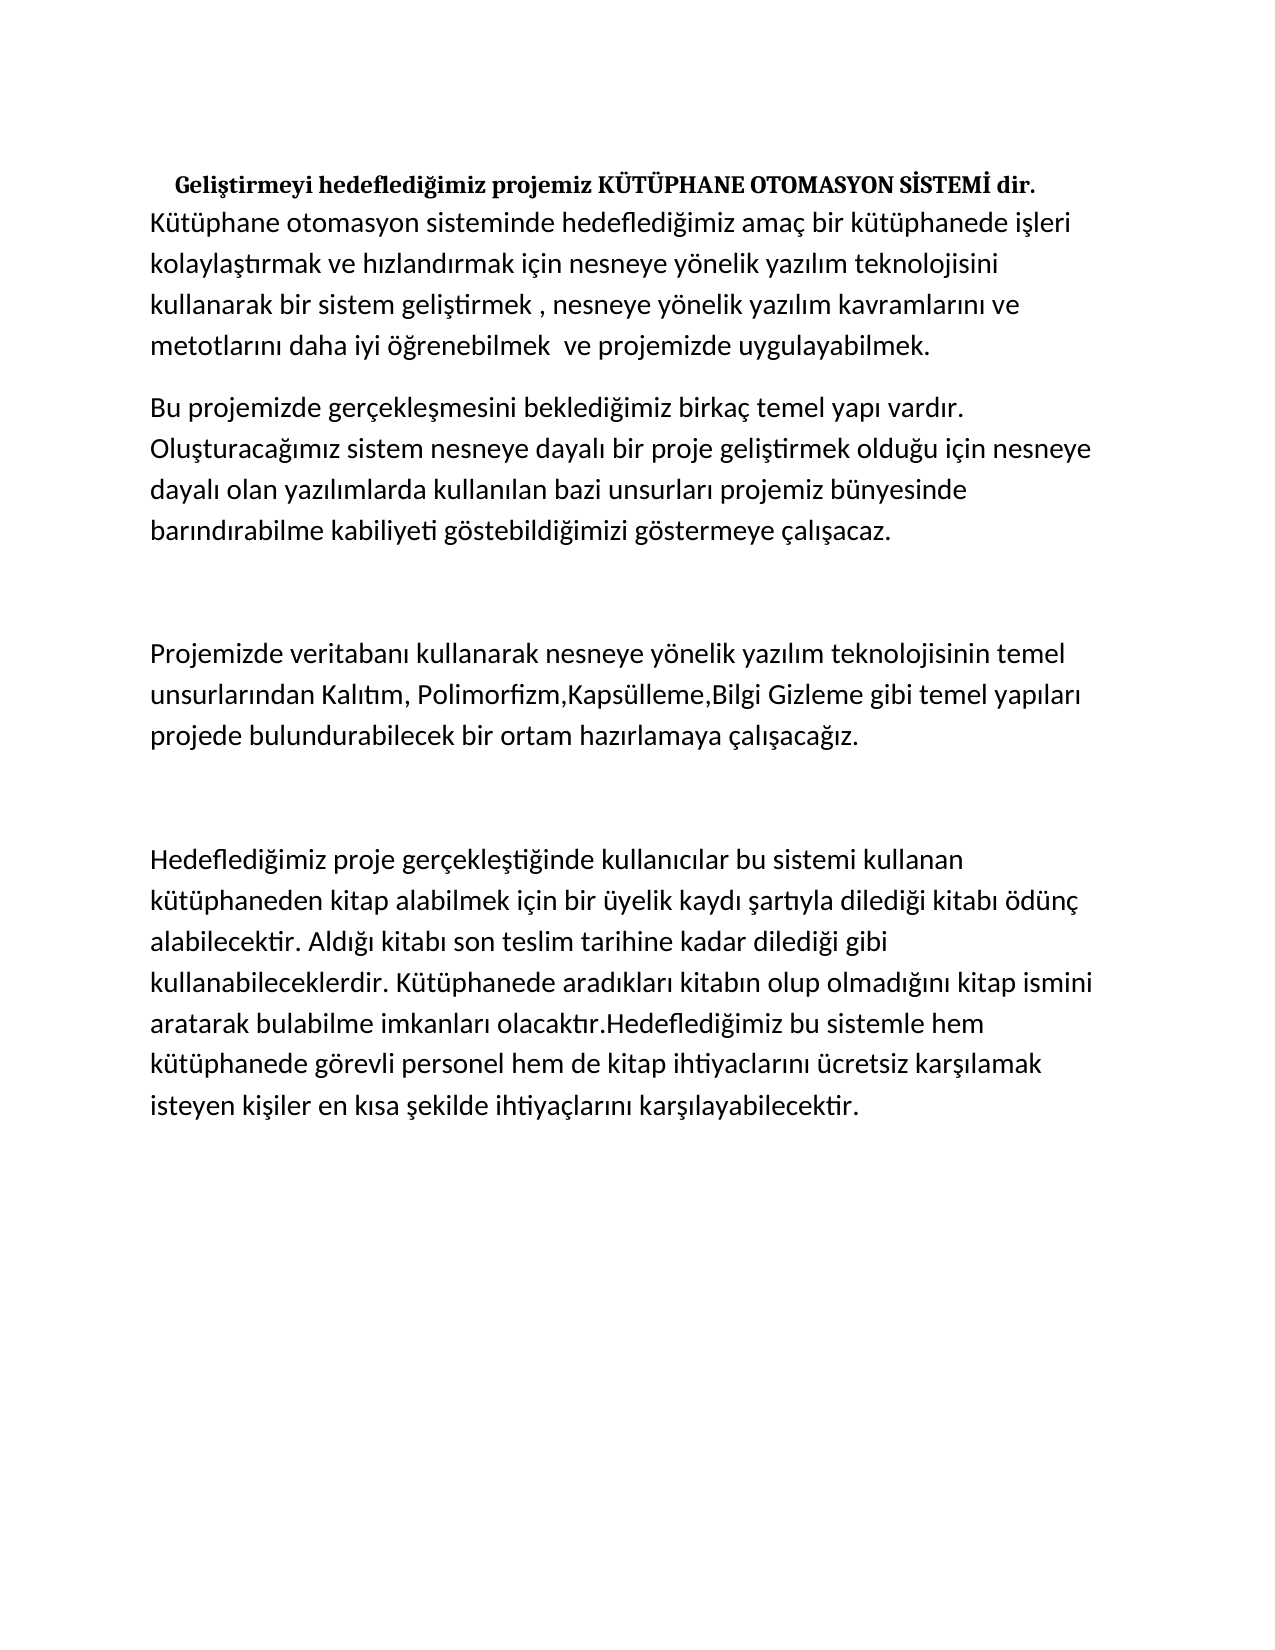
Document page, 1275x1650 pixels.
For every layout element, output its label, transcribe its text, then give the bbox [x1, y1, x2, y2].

text Bu projemizde gerçekleşmesini beklediğimiz birkaç temel yapı vardır. Oluşturacağımız sistem nesneye dayalı bir proje geliştirmek olduğu için nesneye dayalı olan yazılımlarda kullanılan bazi unsurları projemiz bünyesinde barındırabilme kabiliyeti göstebildiğimizi göstermeye çalışacaz. [150, 389, 1125, 548]
text Hedeflediğimiz proje gerçekleştiğinde kullanıcılar bu sistemi kullanan kütüphaneden kitap alabilmek için bir üyelik kaydı şartıyla dilediği kitabı ödünç alabilecektir. Aldığı kitabı son teslim tarihine kadar dilediği gibi kullanabileceklerdir. Kütüphanede aradıkları kitabın olup olmadığını kitap ismini aratarak bulabilme imkanları olacaktır.Hedeflediğimiz bu sistemle hem kütüphanede görevli personel hem de kitap ihtiyaclarını ücretsiz karşılamak isteyen kişiler en kısa şekilde ihtiyaçlarını karşılayabilecektir. [150, 841, 1125, 1122]
text Kütüphane otomasyon sisteminde hedeflediğimiz amaç bir kütüphanede işleri kolaylaştırmak ve hızlandırmak için nesneye yönelik yazılım teknolojisini kullanarak bir sistem geliştirmek , nesneye yönelik yazılım kavramlarını ve metotlarını daha iyi öğrenebilmek ve projemizde uygulayabilmek. [150, 204, 1125, 363]
subtitle Geliştirmeyi hedeflediğimiz projemiz KÜTÜPHANE OTOMASYON SİSTEMİ dir. [150, 171, 1125, 199]
text Projemizde veritabanı kullanarak nesneye yönelik yazılım teknolojisinin temel unsurlarından Kalıtım, Polimorfizm,Kapsülleme,Bilgi Gizleme gibi temel yapıları projede bulundurabilecek bir ortam hazırlamaya çalışacağız. [150, 636, 1125, 753]
